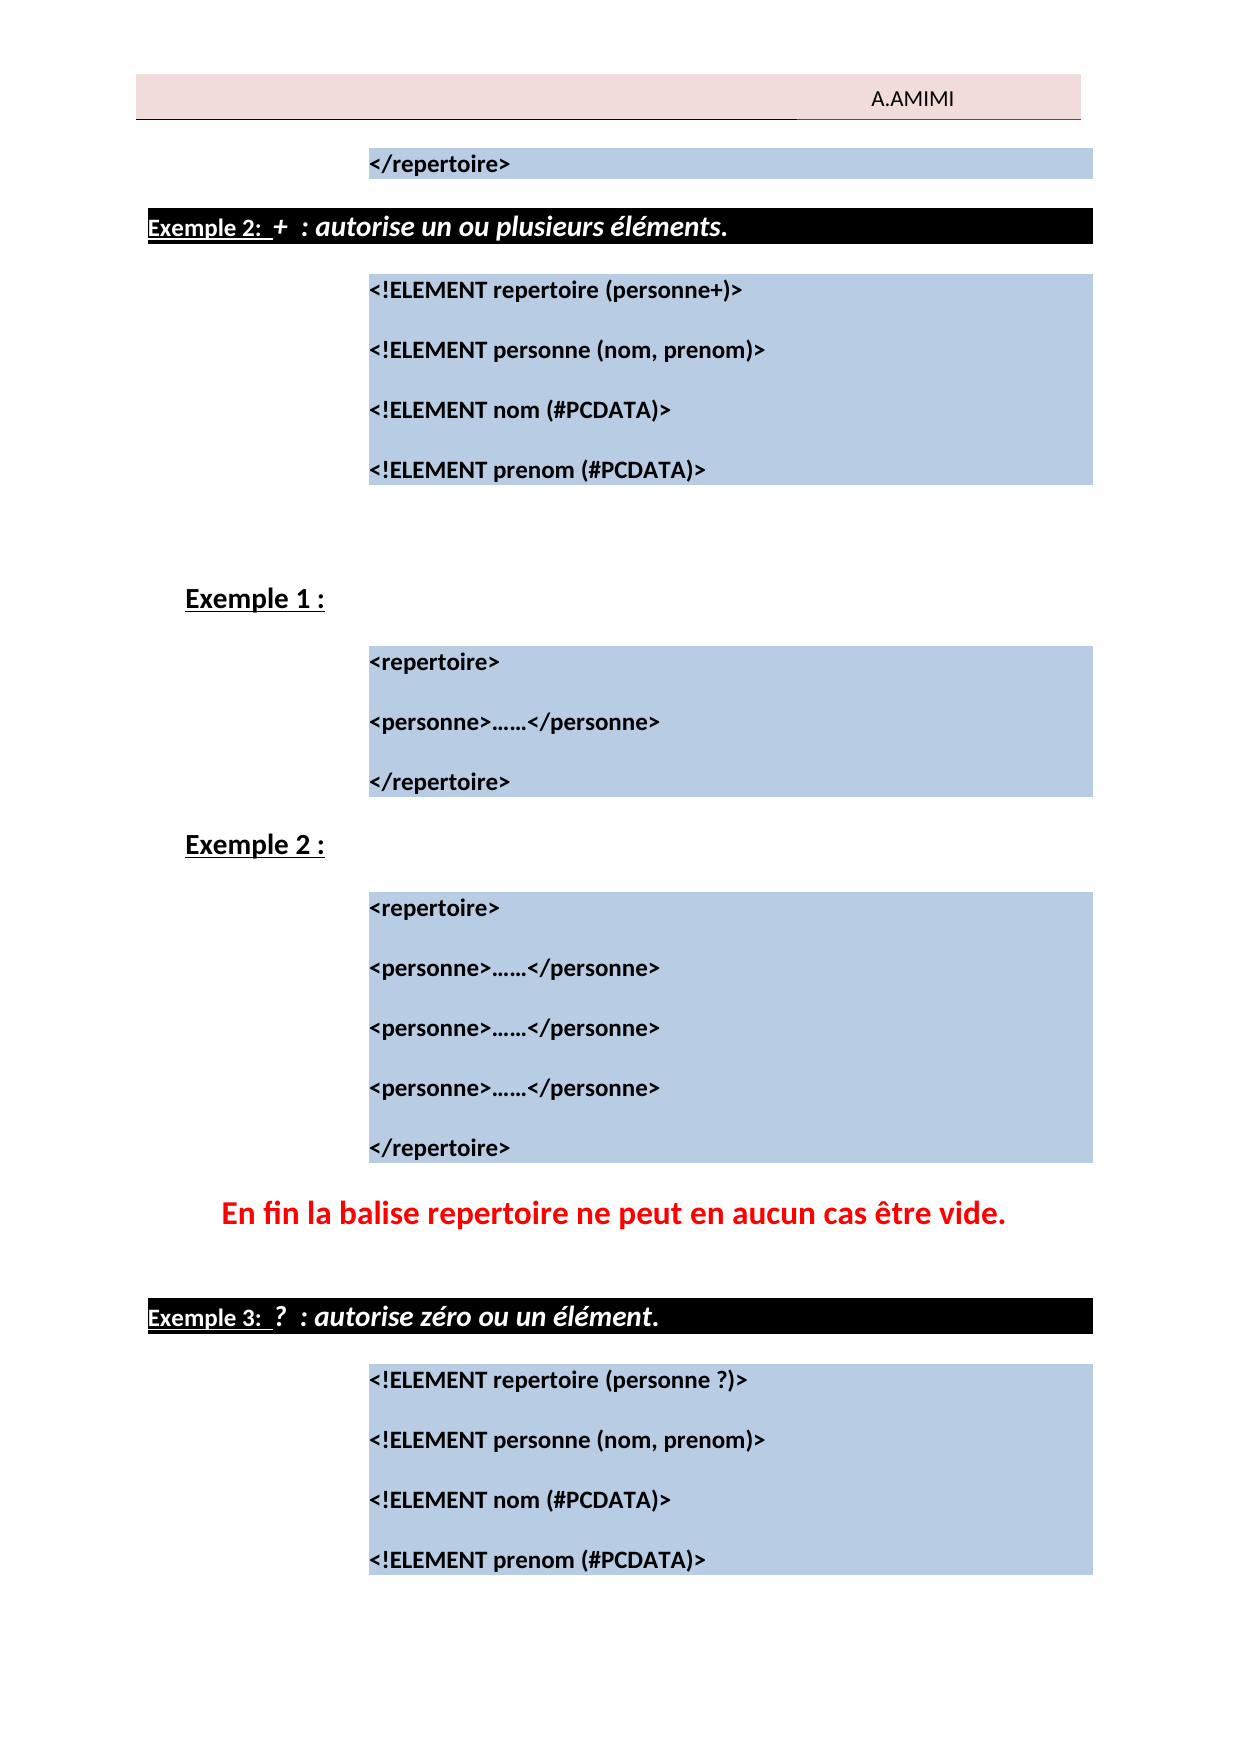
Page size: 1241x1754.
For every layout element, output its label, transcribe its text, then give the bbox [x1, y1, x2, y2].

text <!ELEMENT repertoire (personne ?)> [369, 1364, 1093, 1395]
text <!ELEMENT prenom (#PCDATA)> [369, 454, 1093, 485]
text Exemple 1 : [185, 580, 1093, 616]
text Exemple 3: ? : autorise zéro ou un élément. [148, 1298, 1093, 1334]
text <!ELEMENT prenom (#PCDATA)> [369, 1544, 1093, 1575]
text </repertoire> [369, 148, 1093, 179]
text Exemple 2: + : autorise un ou plusieurs éléments. [148, 208, 1093, 244]
text <repertoire> [369, 892, 1093, 923]
text <personne>……</personne> [369, 706, 1093, 737]
text <personne>……</personne> [369, 1072, 1093, 1103]
text En fin la balise repertoire ne peut en aucun cas être vide. [221, 1192, 1093, 1233]
text </repertoire> [369, 1132, 1093, 1163]
text </repertoire> [369, 766, 1093, 797]
text <!ELEMENT repertoire (personne+)> [369, 274, 1093, 305]
text <repertoire> [369, 646, 1093, 677]
text Exemple 2 : [185, 826, 1093, 862]
text <!ELEMENT nom (#PCDATA)> [369, 1484, 1093, 1515]
text <personne>……</personne> [369, 952, 1093, 983]
text <!ELEMENT nom (#PCDATA)> [369, 394, 1093, 425]
text <!ELEMENT personne (nom, prenom)> [369, 334, 1093, 365]
text <personne>……</personne> [369, 1012, 1093, 1043]
text <!ELEMENT personne (nom, prenom)> [369, 1424, 1093, 1455]
